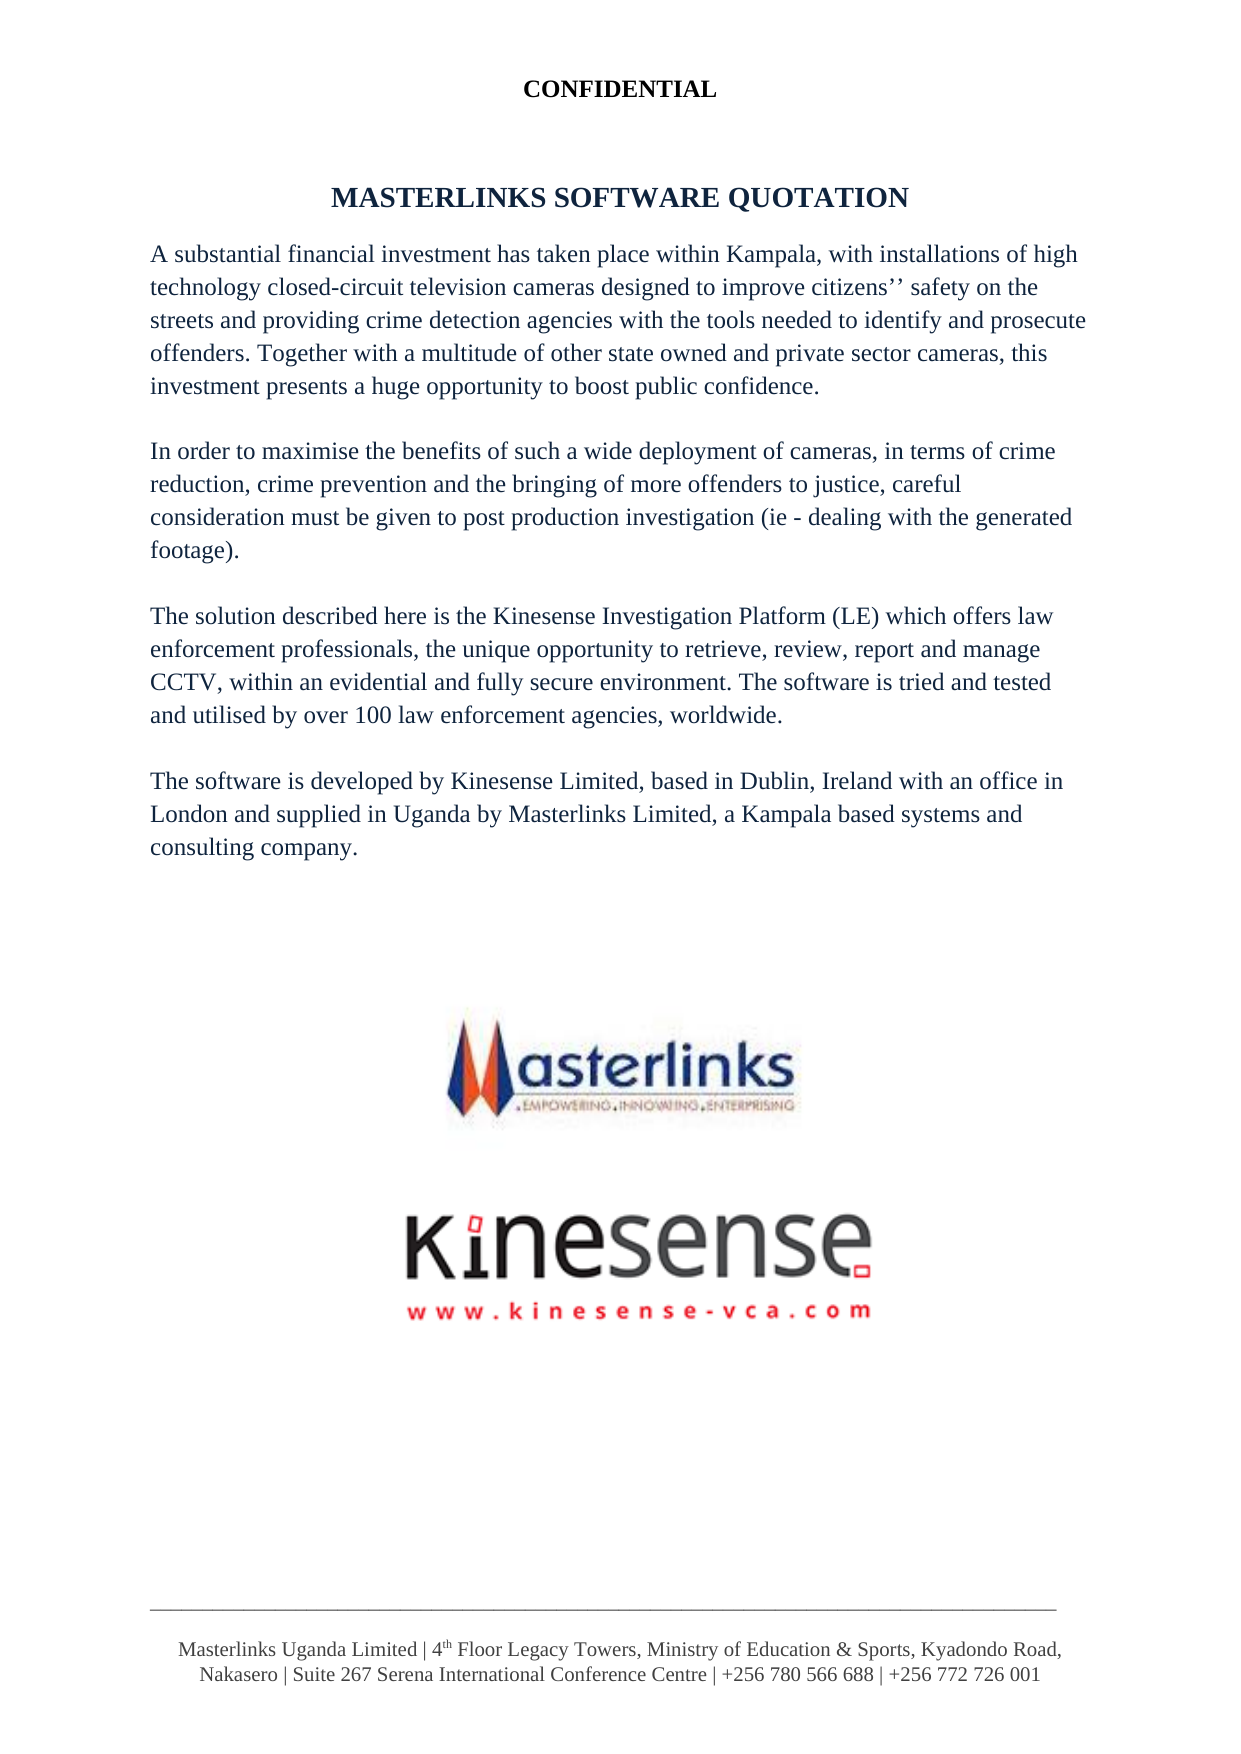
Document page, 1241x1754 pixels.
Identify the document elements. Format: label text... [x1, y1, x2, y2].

picture [417, 973, 833, 1190]
picture [379, 1206, 883, 1330]
text The software is developed by Kinesense Limited, based in Dublin, Ireland with an office in London and supplied in Uganda by Masterlinks Limited, a Kampala based systems and consulting company. [150, 766, 1090, 861]
text A substantial financial investment has taken place within Kampala, with installations of high technology closed-circuit television cameras designed to improve citizens’’ safety on the streets and providing crime detection agencies with the tools needed to identify and prosecute offenders. Together with a multitude of other state owned and private sector cameras, this investment presents a huge opportunity to boost public confidence. [150, 239, 1090, 400]
text The solution described here is the Kinesense Investigation Platform (LE) which offers law enforcement professionals, the unique opportunity to retrieve, review, report and manage CCTV, within an evidential and fully secure environment. The software is tried and tested and utilised by over 100 law enforcement agencies, worldwide. [150, 601, 1090, 729]
text MASTERLINKS SOFTWARE QUOTATION [150, 180, 1090, 213]
text In order to maximise the benefits of such a wide deployment of cameras, in terms of crime reduction, crime prevention and the bringing of more offenders to justice, careful consideration must be given to post production investigation (ie - dealing with the generated footage). [150, 436, 1090, 564]
